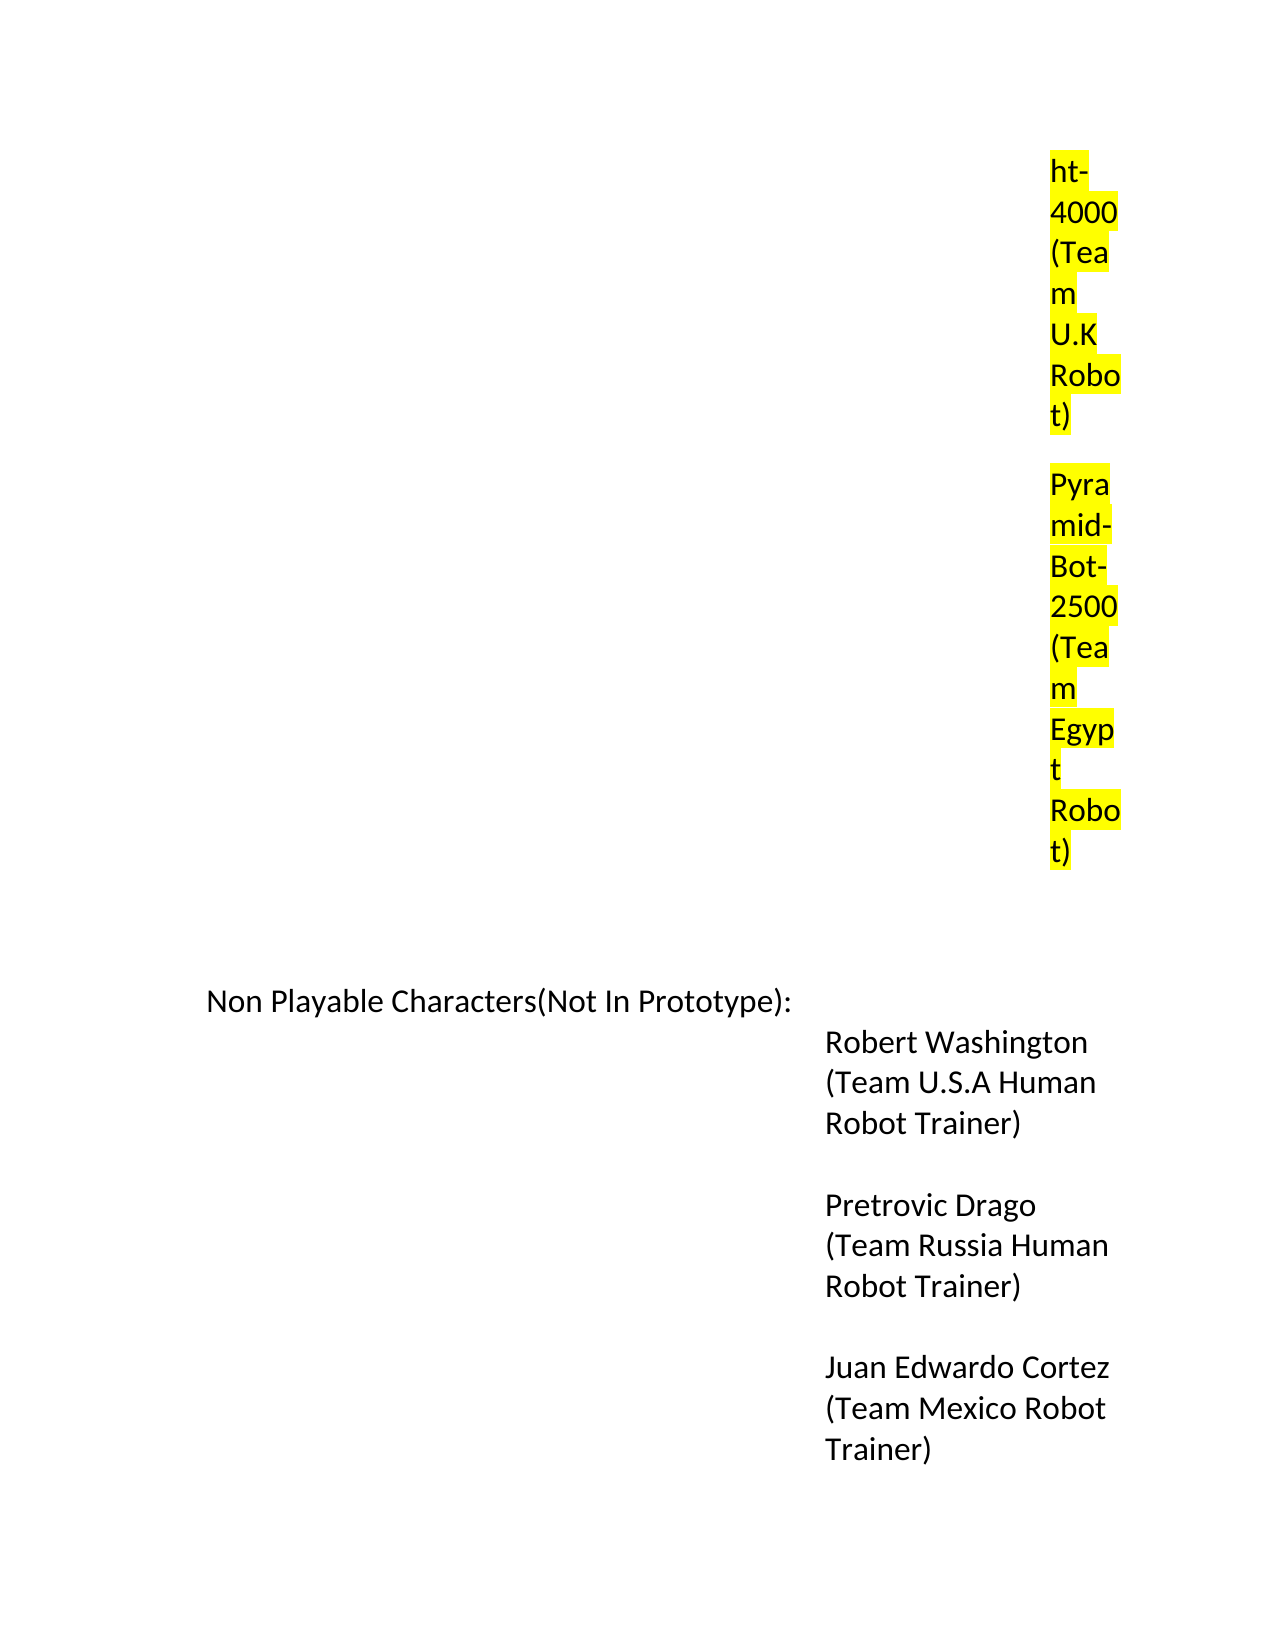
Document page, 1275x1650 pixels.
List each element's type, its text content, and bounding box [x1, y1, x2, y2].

text SteelKnight-4000(Team U.K Robot) [1071, 150, 1125, 435]
text Robert Washington (Team U.S.A Human Robot Trainer) [825, 1021, 1125, 1143]
text Non Playable Characters(Not In Prototype): [206, 980, 1125, 1021]
text Pyramid-Bot-2500 (Team Egypt Robot) [1050, 463, 1125, 870]
text Pretrovic Drago (Team Russia Human Robot Trainer) [825, 1183, 1125, 1306]
text Juan Edwardo Cortez (Team Mexico Robot Trainer) [825, 1346, 1125, 1469]
